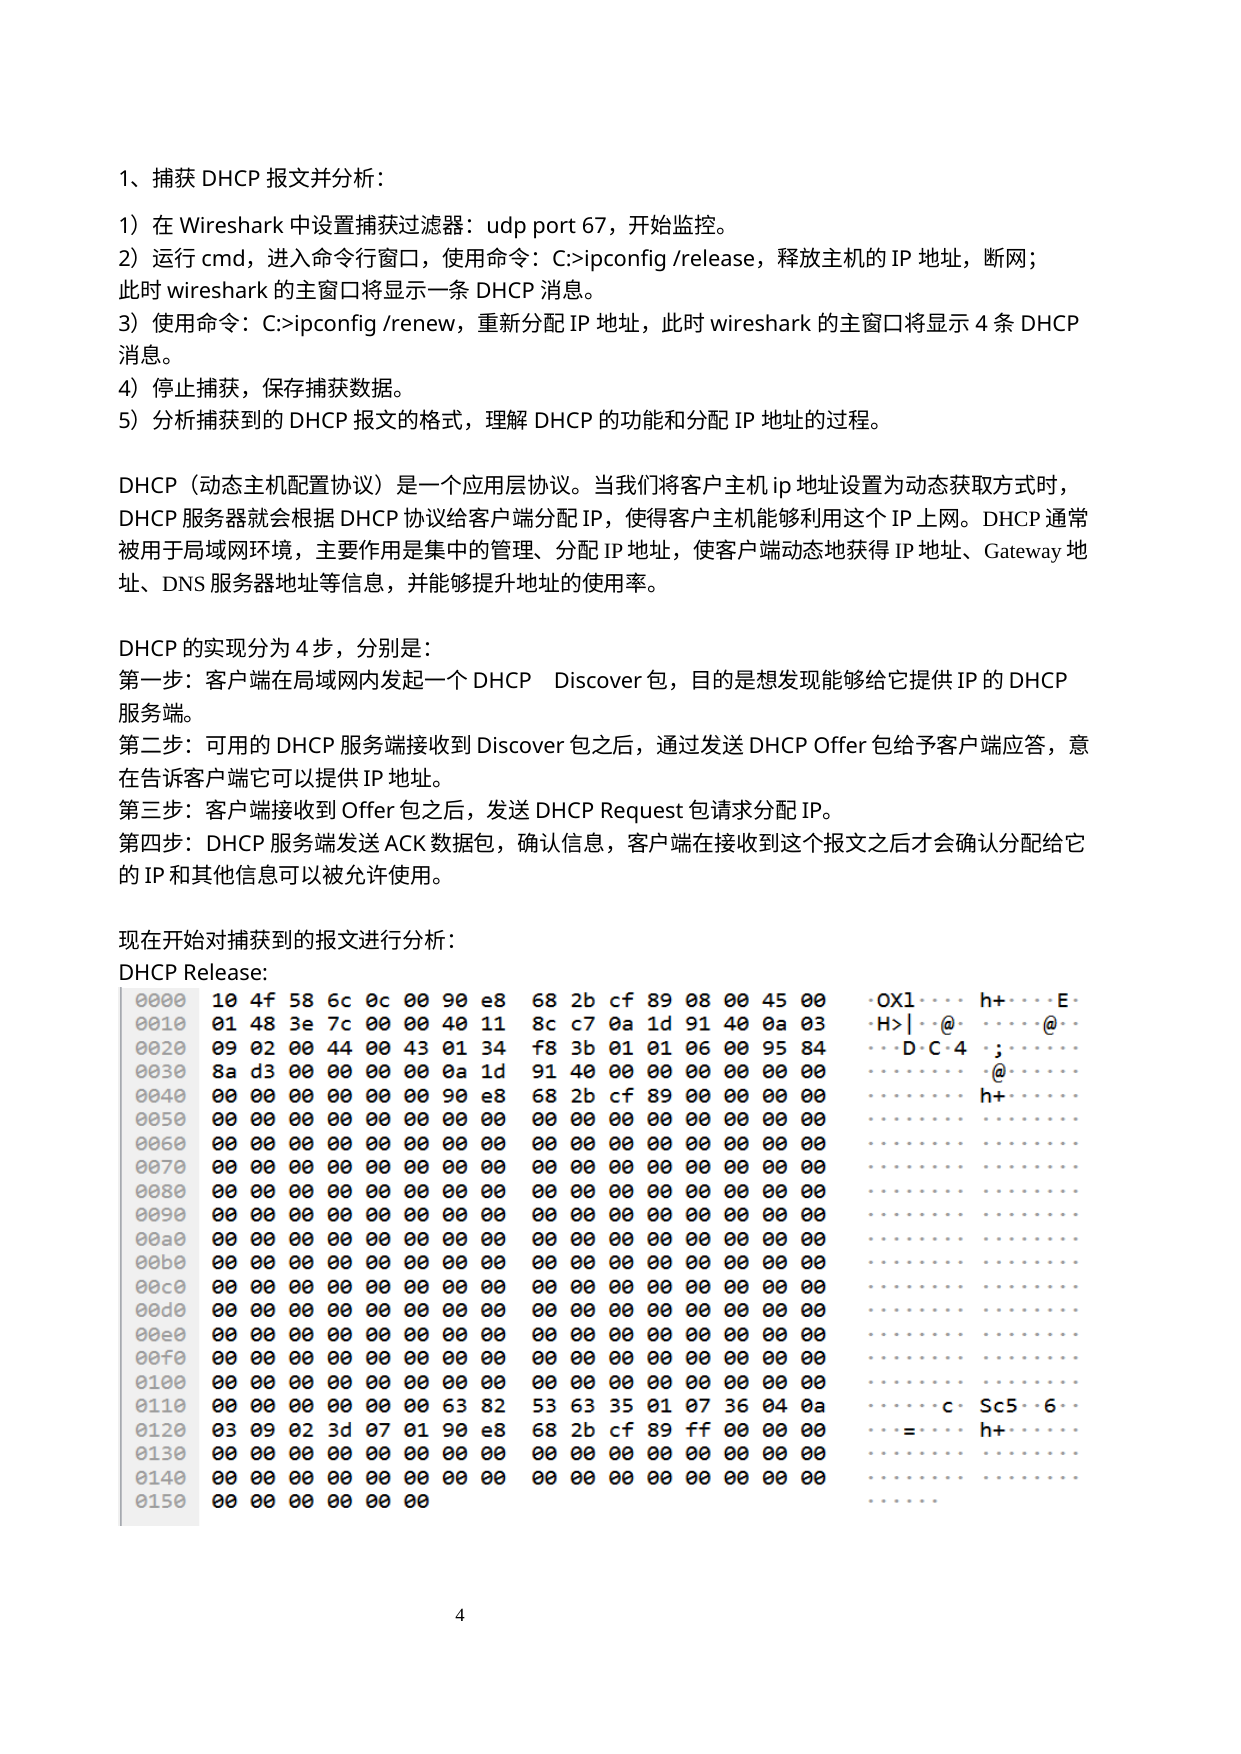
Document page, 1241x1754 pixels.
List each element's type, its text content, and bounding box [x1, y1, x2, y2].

text 第二步：可用的DHCP 服务端接收到Discover包之后，通过发送DHCP Offer包给予客户端应答，意在告诉客户端它可以提供IP地址。 [118, 728, 1092, 793]
text 第三步：客户端接收到Offer包之后，发送DHCP Request包请求分配IP。 [118, 793, 1092, 825]
text DHCP（动态主机配置协议）是一个应用层协议。当我们将客户主机ip地址设置为动态获取方式时，DHCP服务器就会根据DHCP协议给客户端分配IP，使得客户主机能够利用这个IP上网。DHCP通常被用于局域网环境，主要作用是集中的管理、分配IP地址，使客户端动态地获得IP地址、Gateway地址、DNS服务器地址等信息，并能够提升地址的使用率。 [118, 468, 1092, 598]
picture [118, 987, 1093, 1526]
text 现在开始对捕获到的报文进行分析： [118, 923, 1092, 955]
text 1）在 Wireshark 中设置捕获过滤器：udp port 67，开始监控。 [118, 208, 1092, 240]
text 4）停止捕获，保存捕获数据。 [118, 370, 1092, 403]
text 此时 wireshark 的主窗口将显示一条 DHCP 消息。 [118, 273, 1092, 305]
text 第四步：DHCP 服务端发送ACK数据包，确认信息，客户端在接收到这个报文之后才会确认分配给它的IP和其他信息可以被允许使用。 [118, 825, 1092, 890]
text DHCP Release: [118, 955, 1092, 987]
text 5）分析捕获到的 DHCP 报文的格式，理解 DHCP 的功能和分配 IP 地址的过程。 [118, 403, 1092, 435]
text 第一步：客户端在局域网内发起一个DHCP Discover包，目的是想发现能够给它提供IP的DHCP 服务端。 [118, 663, 1092, 728]
text 2）运行 cmd，进入命令行窗口，使用命令：C:>ipconfig /release，释放主机的 IP 地址，断网； [118, 240, 1092, 273]
list 1、捕获 DHCP 报文并分析： [118, 161, 1092, 193]
text DHCP的实现分为4步，分别是： [118, 630, 1092, 663]
text 3）使用命令：C:>ipconfig /renew，重新分配 IP 地址，此时 wireshark 的主窗口将显示 4 条 DHCP 消息。 [118, 305, 1092, 370]
